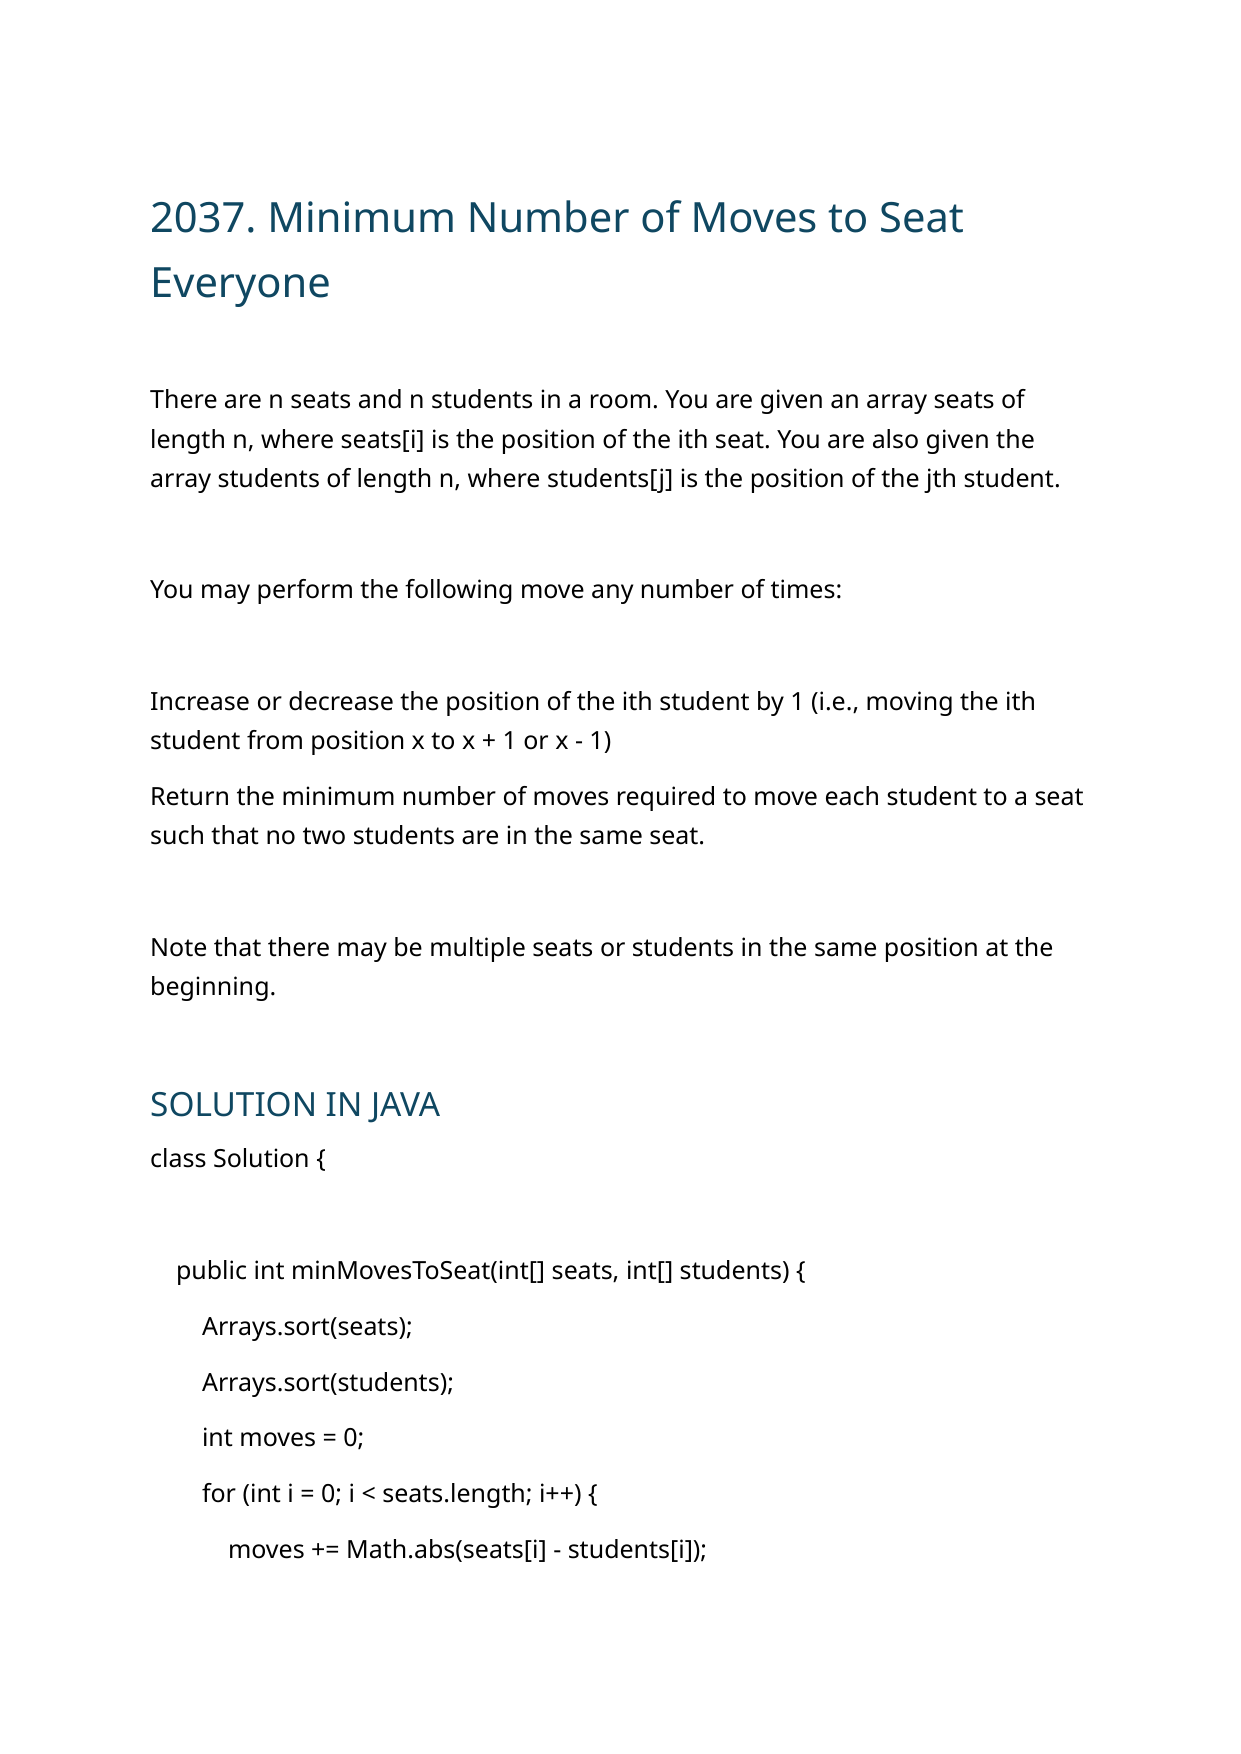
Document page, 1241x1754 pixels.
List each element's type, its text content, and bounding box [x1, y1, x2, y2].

text Increase or decrease the position of the ith student by 1 (i.e., moving the ith student from position x to x + 1 or x - 1) [150, 684, 1090, 757]
text There are n seats and n students in a room. You are given an array seats of length n, where seats[i] is the position of the ith seat. You are also given the array students of length n, where students[j] is the position of the jth student. [150, 382, 1090, 494]
subtitle SOLUTION IN JAVA [150, 1080, 1090, 1126]
text moves += Math.abs(seats[i] - students[i]); [150, 1532, 1090, 1566]
text Note that there may be multiple seats or students in the same position at the beginning. [150, 929, 1090, 1003]
text Arrays.sort(students); [150, 1364, 1090, 1398]
text You may perform the following move any number of times: [150, 572, 1090, 606]
subtitle 2037. Minimum Number of Moves to Seat Everyone [150, 187, 1090, 309]
text public int minMovesToSeat(int[] seats, int[] students) { [150, 1253, 1090, 1287]
text Return the minimum number of moves required to move each student to a seat such that no two students are in the same seat. [150, 779, 1090, 852]
text class Solution { [150, 1141, 1090, 1175]
text Arrays.sort(seats); [150, 1308, 1090, 1342]
text int moves = 0; [150, 1420, 1090, 1454]
text for (int i = 0; i < seats.length; i++) { [150, 1476, 1090, 1510]
